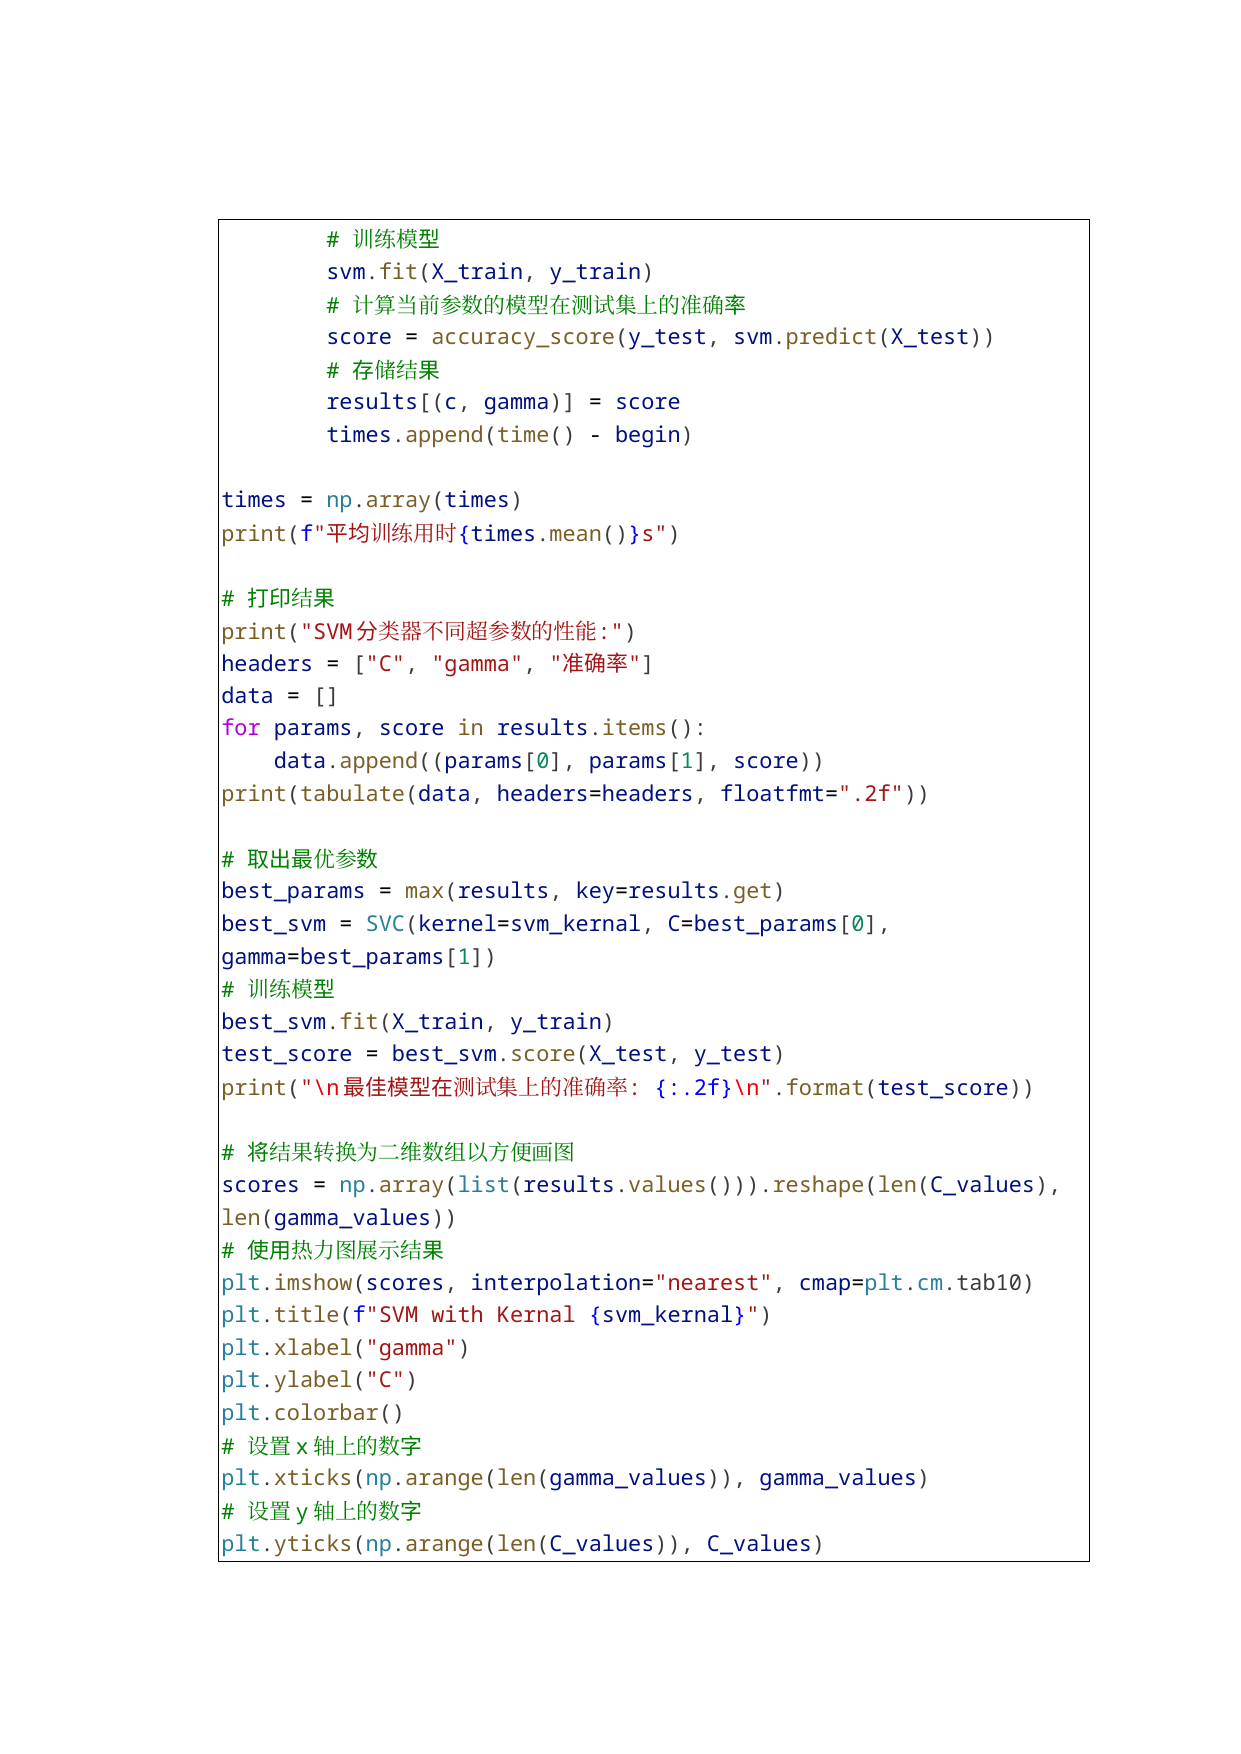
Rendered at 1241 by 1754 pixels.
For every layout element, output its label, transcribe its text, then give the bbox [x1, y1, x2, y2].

text print(f"平均训练用时{times.mean()}s") [219, 512, 1089, 545]
text for params, score in results.items(): [219, 708, 1089, 741]
text # 训练模型 [219, 969, 1089, 1001]
text # 取出最优参数 [219, 838, 1089, 871]
text plt.ylabel("C") [219, 1360, 1089, 1393]
text score = accuracy_score(y_test, svm.predict(X_test)) [219, 317, 1089, 349]
text plt.colorbar() [219, 1393, 1089, 1425]
text plt.yticks(np.arange(len(C_values)), C_values) [219, 1523, 1089, 1561]
text headers = ["C", "gamma", "准确率"] [219, 643, 1089, 675]
text # 使用热力图展示结果 [219, 1229, 1089, 1262]
text print("SVM分类器不同超参数的性能:") [219, 610, 1089, 643]
text # 将结果转换为二维数组以方便画图 [219, 1132, 1089, 1164]
text plt.xlabel("gamma") [219, 1327, 1089, 1360]
text best_params = max(results, key=results.get) [219, 871, 1089, 903]
text times.append(time() - begin) [219, 414, 1089, 447]
text # 设置x轴上的数字 [219, 1425, 1089, 1458]
text plt.imshow(scores, interpolation="nearest", cmap=plt.cm.tab10) [219, 1262, 1089, 1295]
text # 打印结果 [219, 577, 1089, 610]
text # 存储结果 [219, 349, 1089, 382]
text # 训练模型 [219, 220, 1089, 251]
text test_score = best_svm.score(X_test, y_test) [219, 1034, 1089, 1067]
text # 计算当前参数的模型在测试集上的准确率 [219, 284, 1089, 317]
text print("\n最佳模型在测试集上的准确率: {:.2f}\n".format(test_score)) [219, 1067, 1089, 1099]
text times = np.array(times) [219, 480, 1089, 512]
text data.append((params[0], params[1], score)) [219, 741, 1089, 773]
text results[(c, gamma)] = score [219, 382, 1089, 414]
text plt.xticks(np.arange(len(gamma_values)), gamma_values) [219, 1458, 1089, 1490]
text scores = np.array(list(results.values())).reshape(len(C_values), len(gamma_values)) [219, 1164, 1089, 1229]
text data = [] [219, 675, 1089, 708]
text best_svm = SVC(kernel=svm_kernal, C=best_params[0], gamma=best_params[1]) [219, 903, 1089, 969]
text plt.title(f"SVM with Kernal {svm_kernal}") [219, 1295, 1089, 1327]
text # 设置y轴上的数字 [219, 1490, 1089, 1523]
text best_svm.fit(X_train, y_train) [219, 1001, 1089, 1034]
text svm.fit(X_train, y_train) [219, 251, 1089, 284]
text print(tabulate(data, headers=headers, floatfmt=".2f")) [219, 773, 1089, 806]
